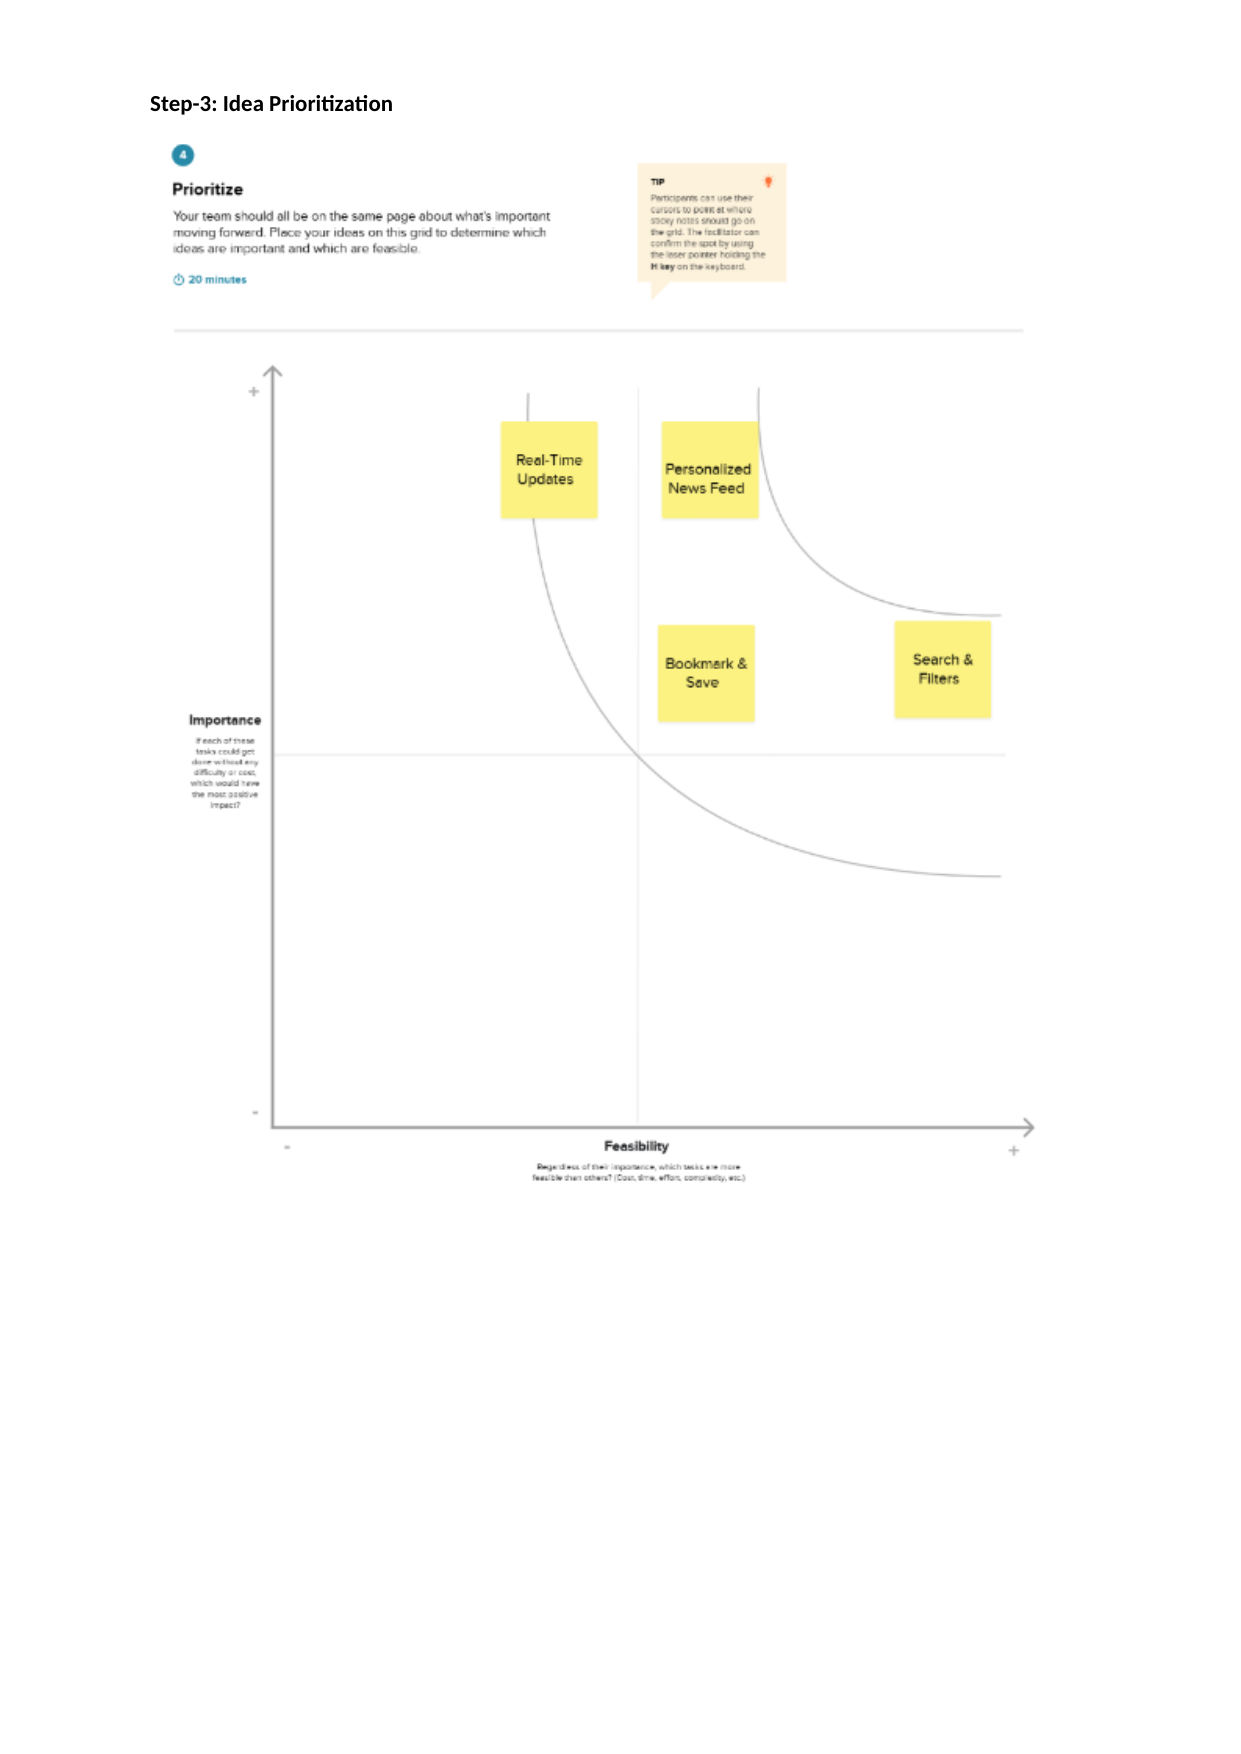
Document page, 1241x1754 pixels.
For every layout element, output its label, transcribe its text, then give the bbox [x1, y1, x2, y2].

picture [150, 118, 1057, 1184]
